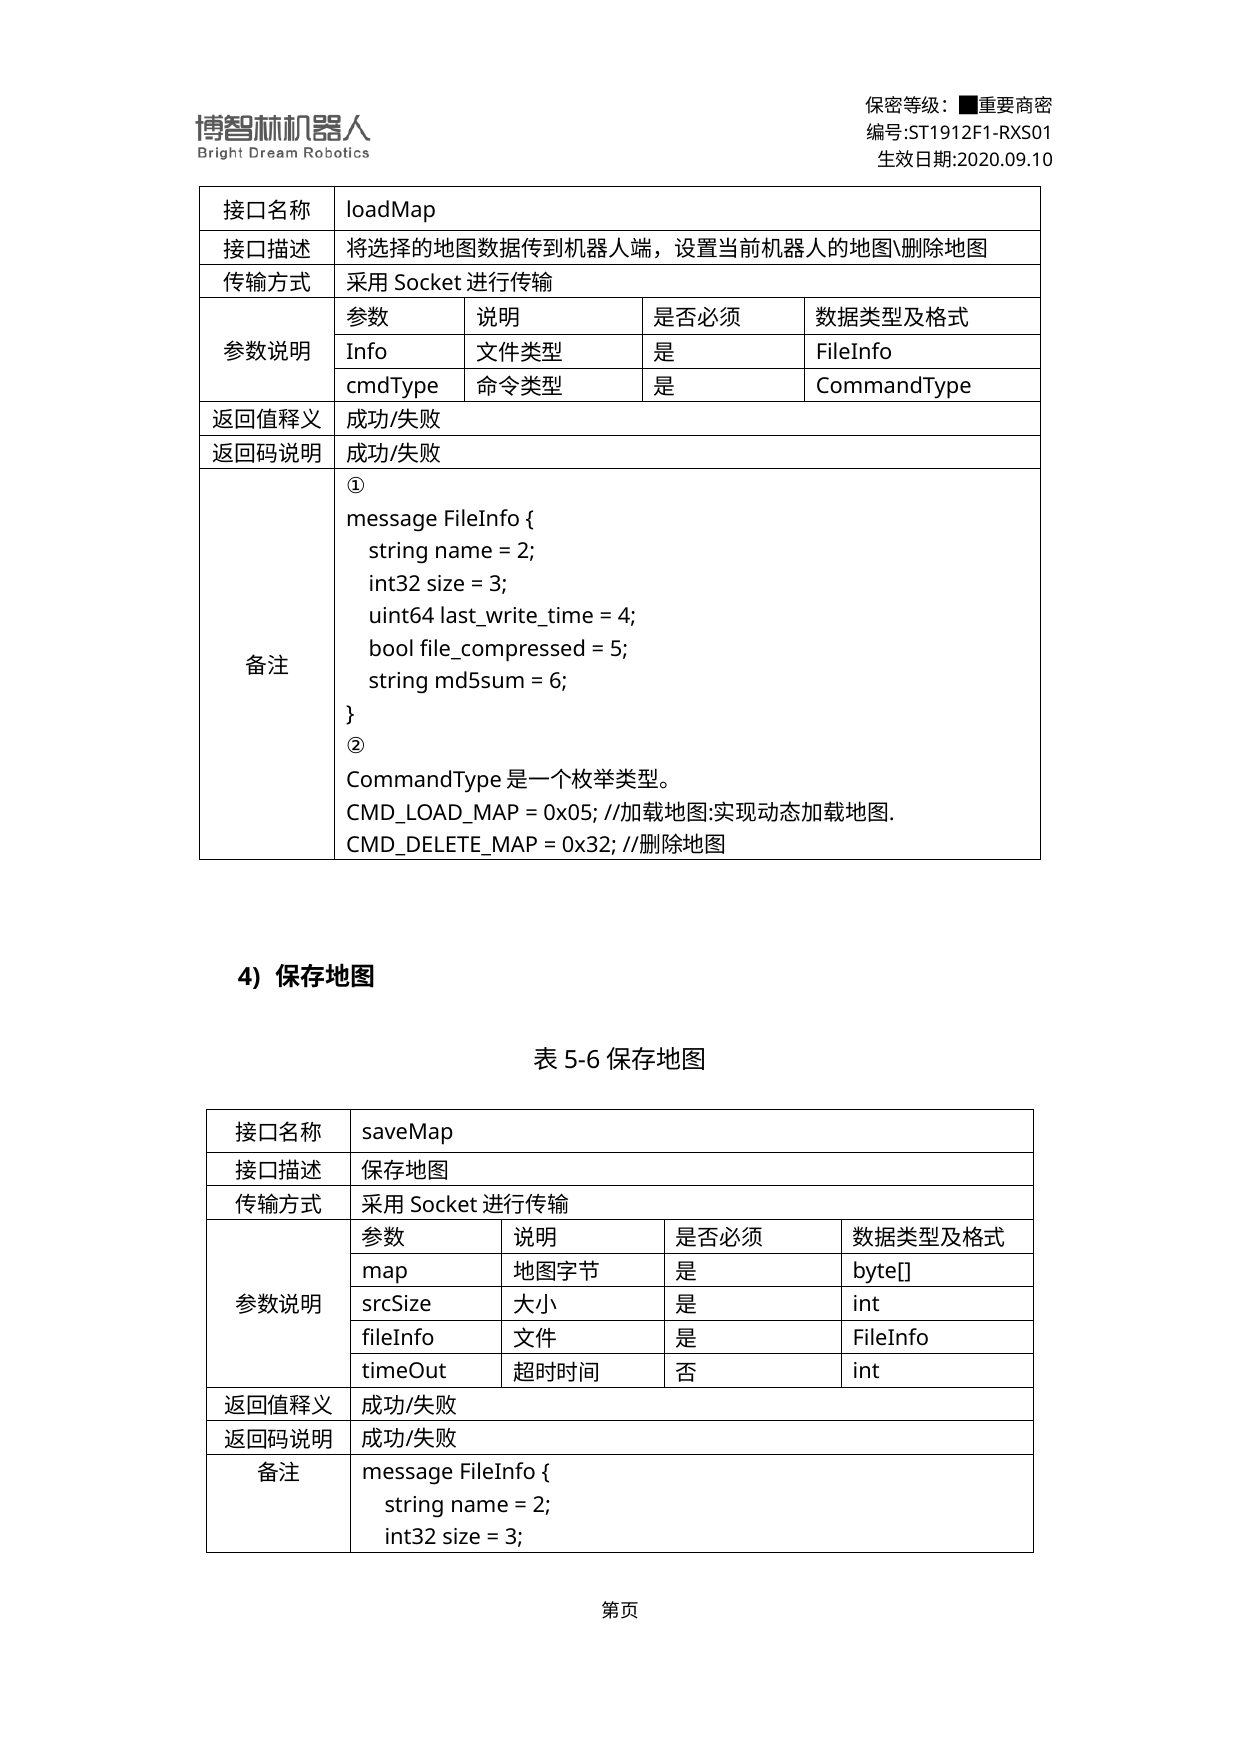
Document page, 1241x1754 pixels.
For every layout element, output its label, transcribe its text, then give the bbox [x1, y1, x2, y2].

text 表5-6 保存地图 [187, 1025, 1053, 1090]
table_header loadMap [335, 187, 1040, 230]
table_cell 文件类型 [465, 335, 642, 367]
table_cell 地图字节 [502, 1254, 664, 1286]
table_cell 是 [665, 1287, 841, 1319]
table_cell 成功/失败 [335, 436, 1040, 468]
table_cell FileInfo [805, 335, 1040, 367]
table_cell message FileInfo { string name = 2; int32 size = 3; uint64 last_write_time = 4; bool file_compressed = 5; string md5sum = 6; } [351, 1455, 1033, 1552]
table_cell 否 [665, 1354, 841, 1387]
table_header saveMap [351, 1110, 1033, 1152]
table_cell 大小 [502, 1287, 664, 1319]
table_cell 是否必须 [643, 298, 804, 334]
table_cell ① message FileInfo { string name = 2; int32 size = 3; uint64 last_write_time = 4; bool file_compressed = 5; string md5sum = 6; } ② CommandType是一个枚举类型。 CMD_LOAD_MAP = 0x05; //加载地图:实现动态加载地图. CMD_DELETE_MAP = 0x32; //删除地图 [335, 469, 1040, 859]
table_cell 将选择的地图数据传到机器人端，设置当前机器人的地图\删除地图 [335, 231, 1040, 264]
table_cell Info [335, 335, 464, 367]
table_cell 数据类型及格式 [805, 298, 1040, 334]
table_cell 备注 [207, 1455, 350, 1552]
table_cell 成功/失败 [351, 1421, 1033, 1454]
table_cell 数据类型及格式 [842, 1220, 1033, 1252]
table_cell srcSize [351, 1287, 501, 1319]
table_header 接口名称 [200, 187, 334, 230]
table_cell 是 [665, 1254, 841, 1286]
table_cell 返回码说明 [200, 436, 334, 468]
table_cell 超时时间 [502, 1354, 664, 1387]
table_cell 是否必须 [665, 1220, 841, 1252]
table_cell byte[] [842, 1254, 1033, 1286]
table_cell 返回码说明 [207, 1421, 350, 1454]
table_cell 返回值释义 [207, 1388, 350, 1420]
table_cell FileInfo [842, 1321, 1033, 1353]
table_cell 传输方式 [207, 1186, 350, 1219]
table_cell 参数说明 [207, 1220, 350, 1387]
table_cell int [842, 1287, 1033, 1319]
table_cell 文件 [502, 1321, 664, 1353]
table_cell 保存地图 [351, 1153, 1033, 1185]
table_cell 备注 [200, 469, 334, 859]
table_cell 是 [643, 369, 804, 401]
table_cell 是 [665, 1321, 841, 1353]
table_cell 是 [643, 335, 804, 367]
table_cell 说明 [465, 298, 642, 334]
table_cell 参数 [351, 1220, 501, 1252]
table_cell 说明 [502, 1220, 664, 1252]
table_cell 采用Socket进行传输 [351, 1186, 1033, 1219]
table_cell 采用Socket进行传输 [335, 265, 1040, 297]
table_cell 传输方式 [200, 265, 334, 297]
picture [187, 96, 383, 172]
table_cell 命令类型 [465, 369, 642, 401]
table_cell 参数说明 [200, 298, 334, 401]
table_cell CommandType [805, 369, 1040, 401]
table_cell 接口描述 [200, 231, 334, 264]
table_cell int [842, 1354, 1033, 1387]
table_cell map [351, 1254, 501, 1286]
list 保存地图 [187, 942, 1053, 1007]
table_cell 返回值释义 [200, 402, 334, 434]
table_cell cmdType [335, 369, 464, 401]
table_cell 接口描述 [207, 1153, 350, 1185]
table_cell fileInfo [351, 1321, 501, 1353]
table_cell timeOut [351, 1354, 501, 1387]
table_cell 参数 [335, 298, 464, 334]
table_header 接口名称 [207, 1110, 350, 1152]
